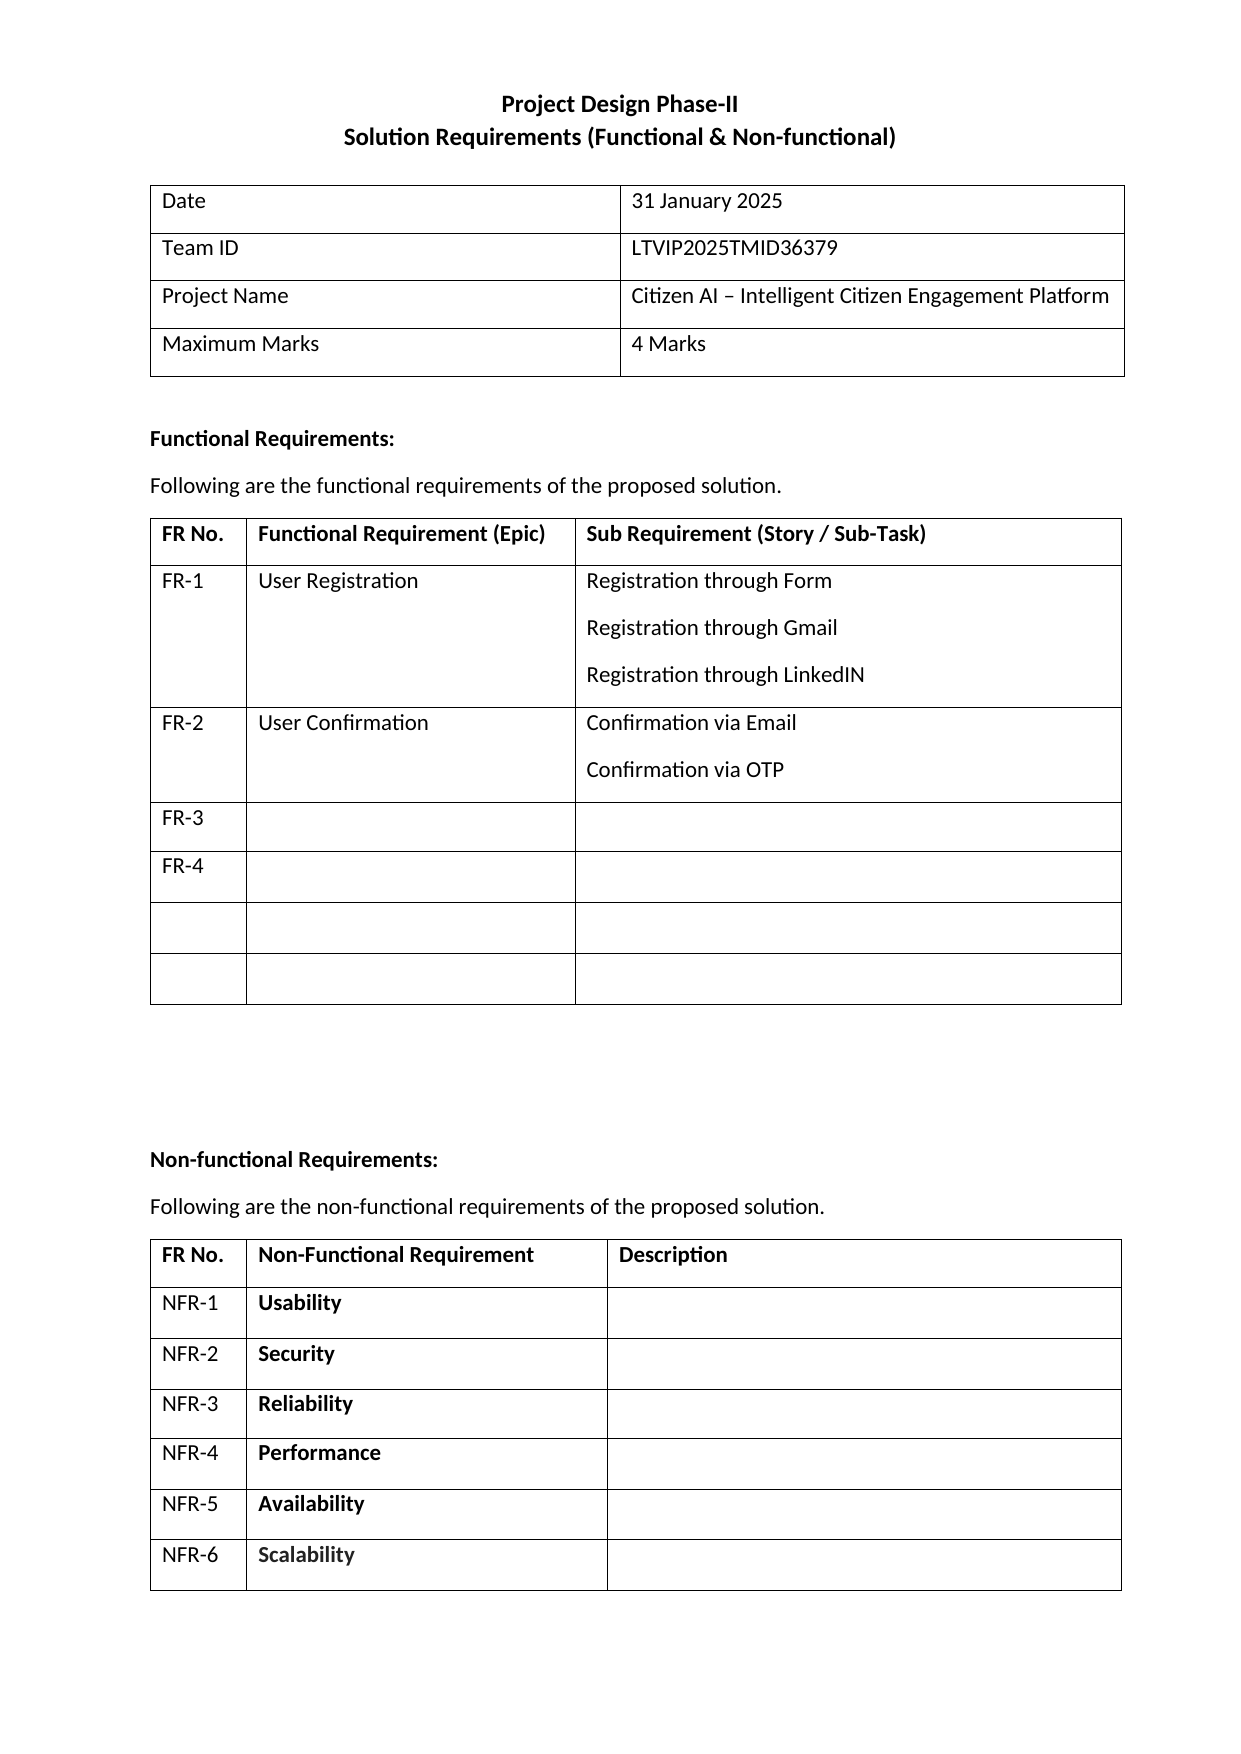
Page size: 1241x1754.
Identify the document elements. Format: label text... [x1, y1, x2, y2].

table_cell NFR-6 [151, 1540, 246, 1590]
table_cell Scalability [247, 1540, 607, 1590]
table_header FR No. [151, 1240, 246, 1287]
table_cell Registration through Form Registration through Gmail Registration through LinkedIN [576, 566, 1121, 707]
table_cell Security [247, 1339, 607, 1388]
table_cell [608, 1490, 1121, 1539]
table_cell [247, 903, 575, 952]
table_cell [608, 1390, 1121, 1437]
table_cell NFR-1 [151, 1288, 246, 1338]
table_cell [608, 1439, 1121, 1488]
text Project Design Phase-II [150, 89, 1090, 119]
table_cell NFR-3 [151, 1390, 246, 1437]
table_cell FR-2 [151, 708, 246, 802]
table_cell [151, 903, 246, 952]
table_cell FR-4 [151, 852, 246, 902]
table_cell Reliability [247, 1390, 607, 1437]
table_cell FR-1 [151, 566, 246, 707]
text Functional Requirements: [150, 424, 1090, 452]
table_header Functional Requirement (Epic) [247, 519, 575, 565]
table_cell 4 Marks [621, 329, 1124, 376]
table_header Sub Requirement (Story / Sub-Task) [576, 519, 1121, 565]
table_cell [576, 803, 1121, 851]
table_header Description [608, 1240, 1121, 1287]
table_cell FR-3 [151, 803, 246, 851]
table_cell User Registration [247, 566, 575, 707]
table_cell [247, 954, 575, 1003]
text Following are the functional requirements of the proposed solution. [150, 471, 1090, 499]
table_cell [608, 1540, 1121, 1590]
table_header FR No. [151, 519, 246, 565]
table_cell [247, 803, 575, 851]
text Non-functional Requirements: [150, 1145, 1090, 1173]
table_cell LTVIP2025TMID36379 [621, 234, 1124, 280]
table_cell NFR-2 [151, 1339, 246, 1388]
table_cell Confirmation via Email Confirmation via OTP [576, 708, 1121, 802]
table_cell Team ID [151, 234, 620, 280]
table_cell Usability [247, 1288, 607, 1338]
table_cell Maximum Marks [151, 329, 620, 376]
table_header 31 January 2025 [621, 186, 1124, 232]
table_cell NFR-4 [151, 1439, 246, 1488]
table_cell [247, 852, 575, 902]
table_cell Project Name [151, 281, 620, 328]
table_cell [608, 1288, 1121, 1338]
table_cell User Confirmation [247, 708, 575, 802]
table_cell Performance [247, 1439, 607, 1488]
text Solution Requirements (Functional & Non-functional) [150, 122, 1090, 152]
table_cell Availability [247, 1490, 607, 1539]
table_cell [576, 903, 1121, 952]
table_cell [576, 954, 1121, 1003]
table_cell Citizen AI – Intelligent Citizen Engagement Platform [621, 281, 1124, 328]
table_cell NFR-5 [151, 1490, 246, 1539]
table_cell [608, 1339, 1121, 1388]
table_header Non-Functional Requirement [247, 1240, 607, 1287]
table_cell [576, 852, 1121, 902]
table_header Date [151, 186, 620, 232]
table_cell [151, 954, 246, 1003]
text Following are the non-functional requirements of the proposed solution. [150, 1192, 1090, 1220]
